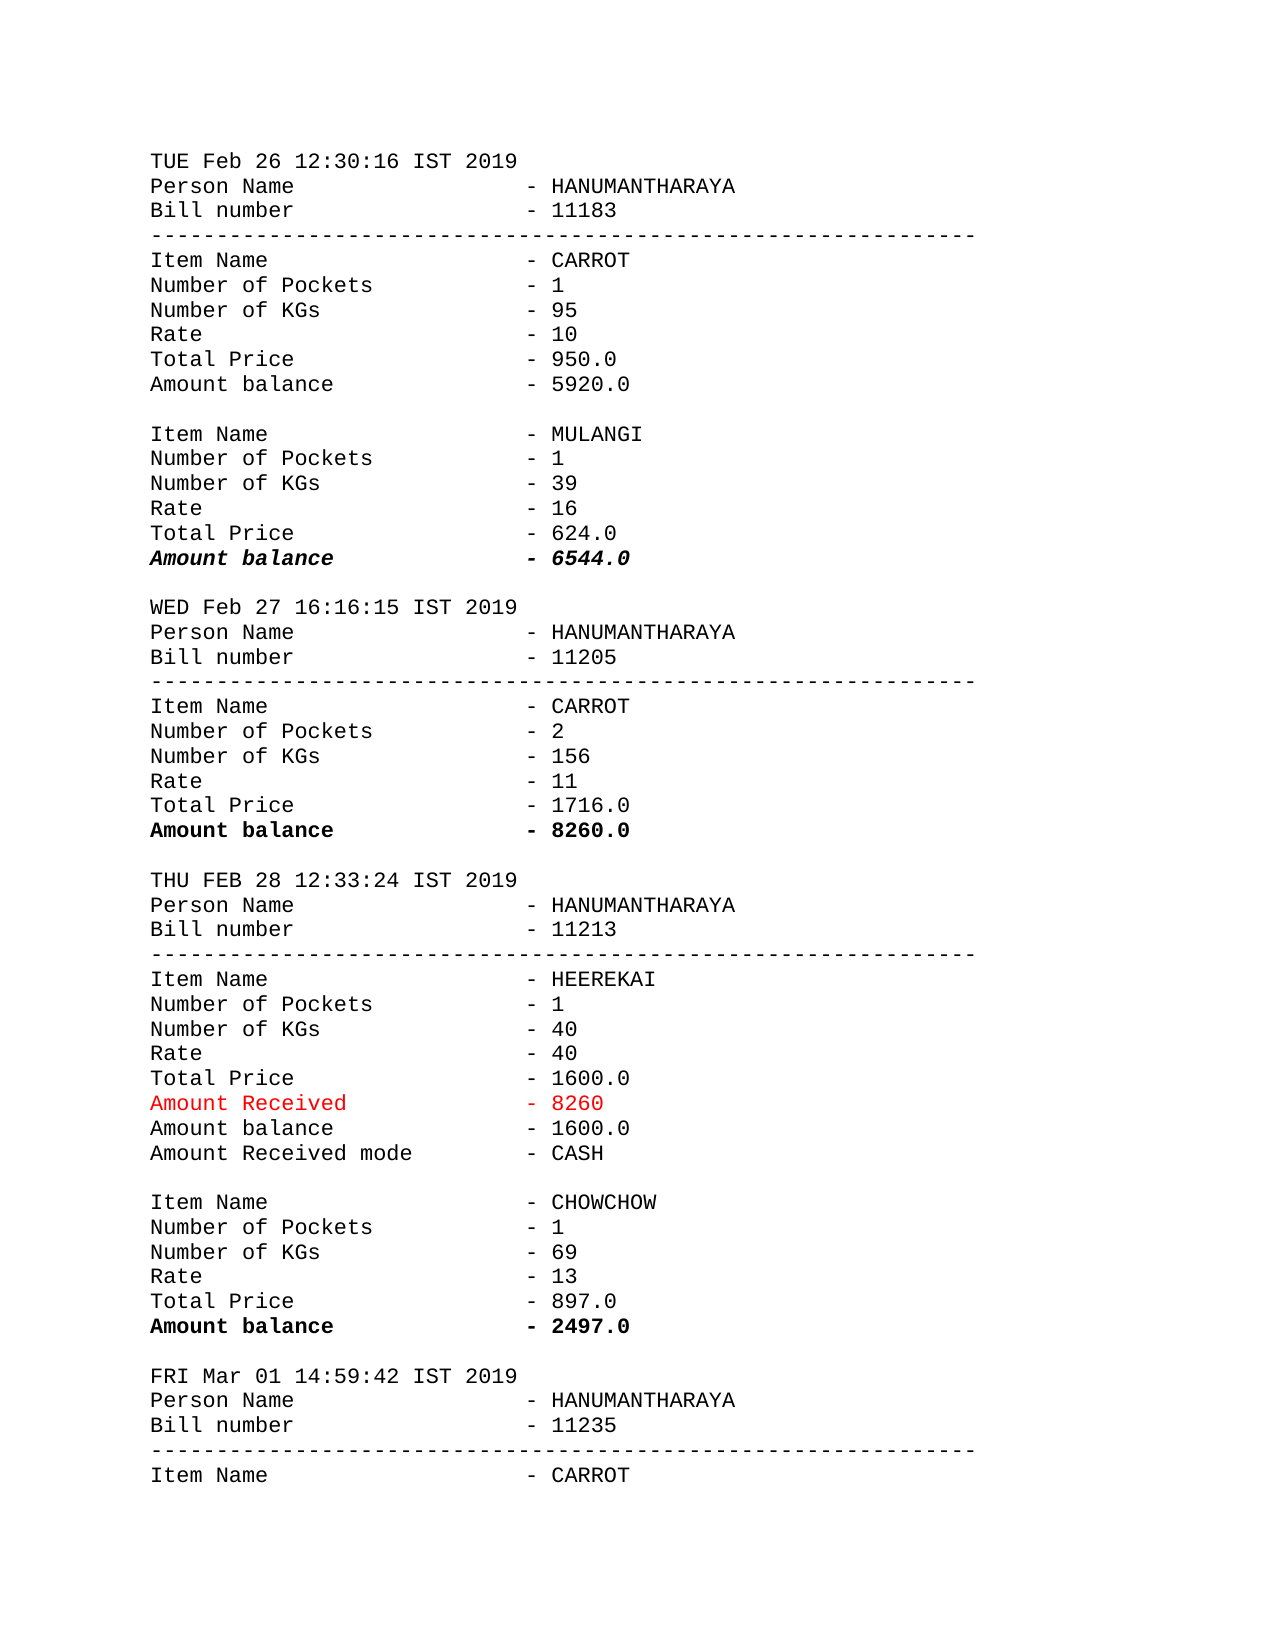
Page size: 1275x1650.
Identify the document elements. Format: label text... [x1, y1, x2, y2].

text Number of KGs - 95 [150, 299, 1125, 323]
text Item Name - HEEREKAI [150, 968, 1125, 993]
text Item Name - CARROT [150, 1464, 1125, 1489]
text --------------------------------------------------------------- [150, 224, 1125, 249]
text Total Price - 1716.0 [150, 794, 1125, 819]
text Item Name - MULANGI [150, 423, 1125, 447]
text Rate - 10 [150, 323, 1125, 348]
text Amount balance - 5920.0 [150, 373, 1125, 398]
text --------------------------------------------------------------- [150, 1439, 1125, 1464]
text Person Name - HANUMANTHARAYA [150, 894, 1125, 918]
text Number of Pockets - 1 [150, 1216, 1125, 1241]
text Person Name - HANUMANTHARAYA [150, 175, 1125, 199]
text Total Price - 1600.0 [150, 1067, 1125, 1092]
text Bill number - 11235 [150, 1414, 1125, 1439]
text Bill number - 11183 [150, 199, 1125, 224]
text Item Name - CARROT [150, 695, 1125, 720]
text Rate - 13 [150, 1266, 1125, 1290]
text Item Name - CHOWCHOW [150, 1191, 1125, 1216]
text Number of KGs - 156 [150, 745, 1125, 770]
text Bill number - 11213 [150, 918, 1125, 943]
text Number of KGs - 39 [150, 472, 1125, 497]
text Rate - 16 [150, 497, 1125, 522]
text Amount balance - 8260.0 [150, 819, 1125, 844]
text Person Name - HANUMANTHARAYA [150, 1389, 1125, 1414]
text Bill number - 11205 [150, 646, 1125, 671]
text FRI Mar 01 14:59:42 IST 2019 [150, 1365, 1125, 1389]
text Person Name - HANUMANTHARAYA [150, 621, 1125, 646]
text --------------------------------------------------------------- [150, 943, 1125, 968]
text Number of KGs - 40 [150, 1018, 1125, 1042]
text Number of Pockets - 1 [150, 274, 1125, 299]
text Amount balance - 2497.0 [150, 1315, 1125, 1340]
text Rate - 11 [150, 770, 1125, 794]
text Item Name - CARROT [150, 249, 1125, 274]
text Amount balance - 1600.0 [150, 1117, 1125, 1142]
text Number of Pockets - 1 [150, 447, 1125, 472]
text --------------------------------------------------------------- [150, 671, 1125, 695]
text Total Price - 624.0 [150, 522, 1125, 547]
text Total Price - 897.0 [150, 1290, 1125, 1315]
text Amount balance - 6544.0 [150, 547, 1125, 571]
text Amount Received - 8260 [150, 1092, 1125, 1117]
text Rate - 40 [150, 1042, 1125, 1067]
text Number of Pockets - 2 [150, 720, 1125, 745]
text TUE Feb 26 12:30:16 IST 2019 [150, 150, 1125, 175]
text THU FEB 28 12:33:24 IST 2019 [150, 869, 1125, 894]
text Amount Received mode - CASH [150, 1142, 1125, 1166]
text WED Feb 27 16:16:15 IST 2019 [150, 596, 1125, 621]
text Total Price - 950.0 [150, 348, 1125, 373]
text Number of KGs - 69 [150, 1241, 1125, 1266]
text Number of Pockets - 1 [150, 993, 1125, 1018]
